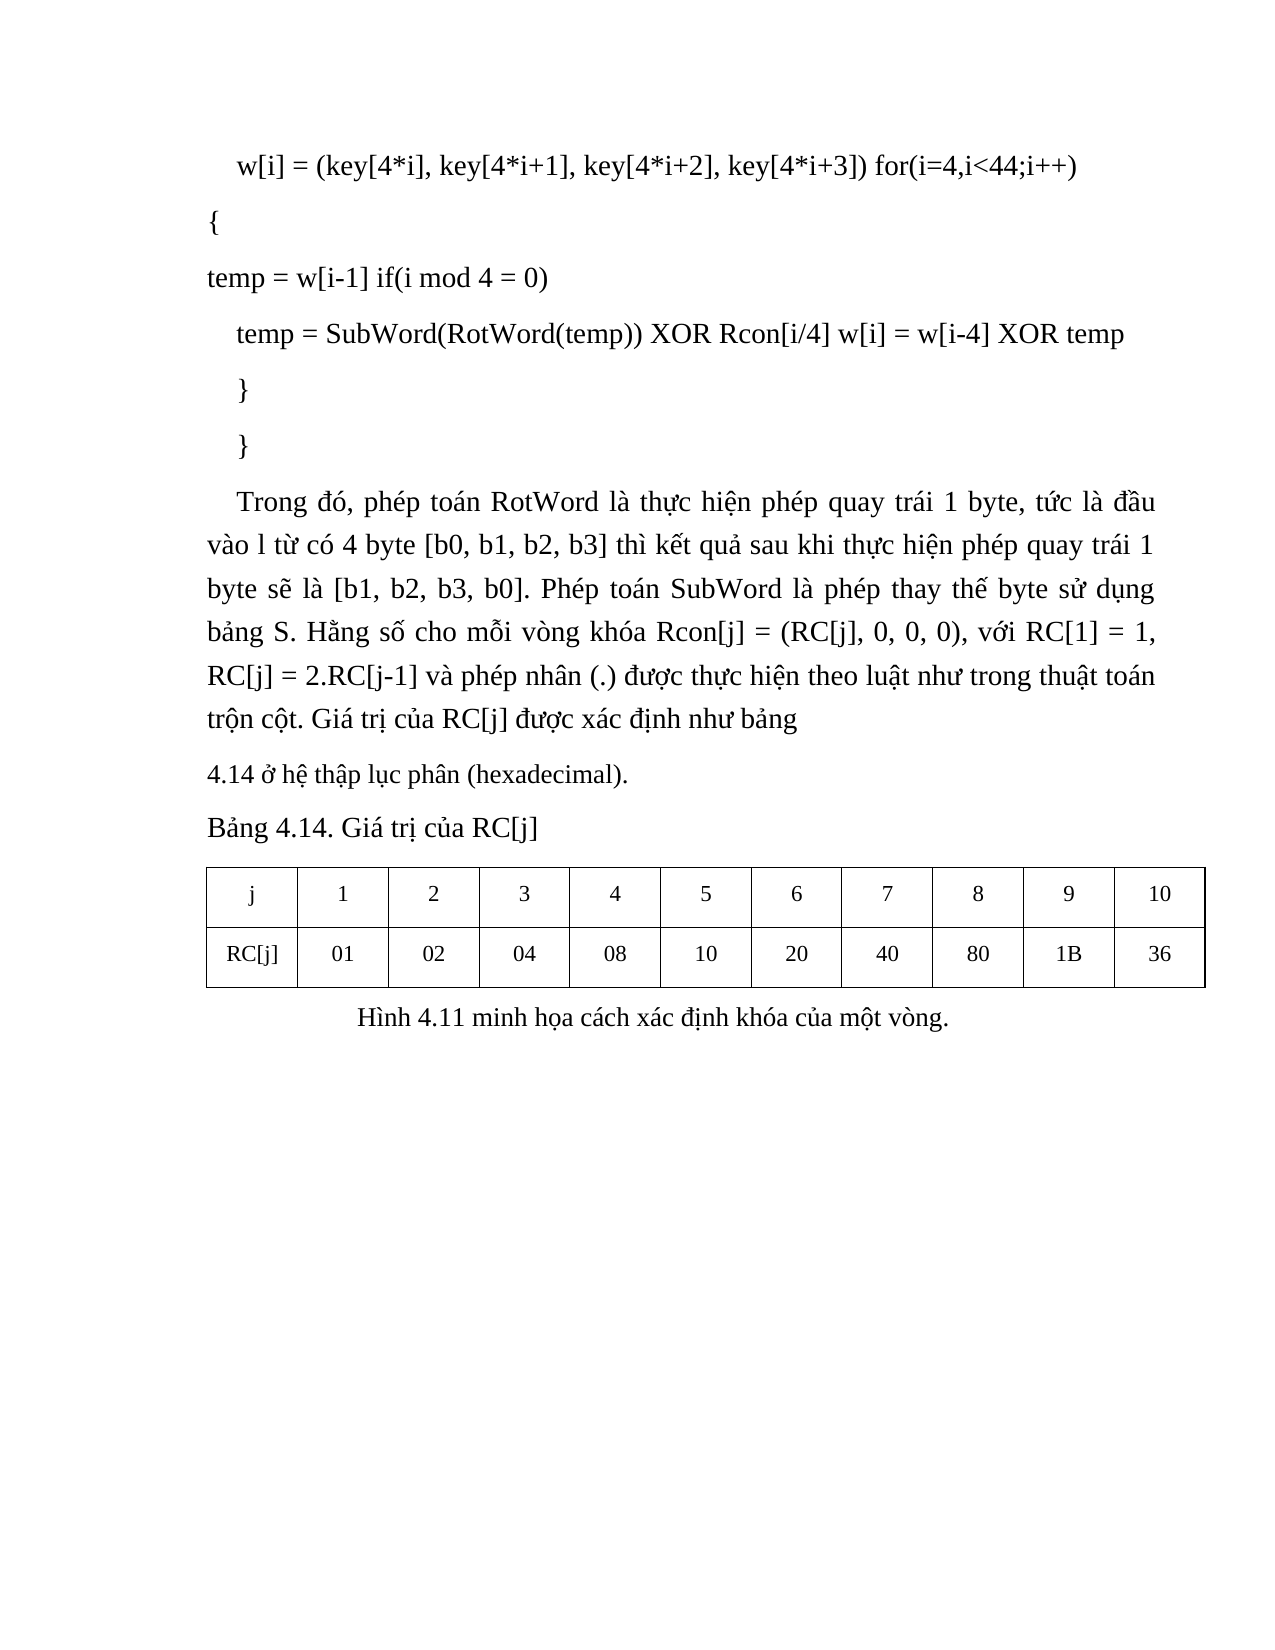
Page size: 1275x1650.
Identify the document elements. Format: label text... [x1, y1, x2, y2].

table_header 2 [389, 868, 479, 927]
table_header 10 [1115, 868, 1204, 927]
text } [207, 428, 1157, 461]
text Bảng 4.14. Giá trị của RC[j] [207, 811, 1157, 844]
text temp = SubWord(RotWord(temp)) XOR Rcon[i/4] w[i] = w[i-4] XOR temp [207, 316, 1157, 349]
text } [207, 372, 1157, 405]
text 4.14 ở hệ thập lục phân (hexadecimal). [207, 758, 1157, 789]
table_cell 02 [389, 928, 479, 987]
table_header j [207, 868, 297, 927]
table_cell 08 [570, 928, 660, 987]
table_cell 36 [1115, 928, 1204, 987]
table_cell 1B [1024, 928, 1114, 987]
table_cell 01 [298, 928, 388, 987]
table_header 5 [661, 868, 751, 927]
text w[i] = (key[4*i], key[4*i+1], key[4*i+2], key[4*i+3]) for(i=4,i<44;i++) [207, 148, 1157, 181]
table_cell 10 [661, 928, 751, 987]
text temp = w[i-1] if(i mod 4 = 0) [207, 260, 1157, 293]
table_header 6 [752, 868, 841, 927]
table_cell 40 [842, 928, 932, 987]
table_header 8 [933, 868, 1023, 927]
table_header 3 [480, 868, 569, 927]
table_header 1 [298, 868, 388, 927]
table_cell RC[j] [207, 928, 297, 987]
text Trong đó, phép toán RotWord là thực hiện phép quay trái 1 byte, tức là đầu vào l từ có 4 byte [b0, b1, b2, b3] thì kết quả sau khi thực hiện phép quay trái 1 byte sẽ là [b1, b2, b3, b0]. Phép toán SubWord là phép thay thế byte sử dụng bảng S. Hằng số cho mỗi vòng khóa Rcon[j] = (RC[j], 0, 0, 0), với RC[1] = 1, RC[j] = 2.RC[j-1] và phép nhân (.) được thực hiện theo luật như trong thuật toán trộn cột. Giá trị của RC[j] được xác định như bảng [207, 484, 1157, 735]
text Hình 4.11 minh họa cách xác định khóa của một vòng. [282, 1001, 1157, 1032]
text { [207, 204, 1157, 237]
table_cell 20 [752, 928, 841, 987]
table_cell 04 [480, 928, 569, 987]
table_cell 80 [933, 928, 1023, 987]
table_header 4 [570, 868, 660, 927]
table_header 7 [842, 868, 932, 927]
table_header 9 [1024, 868, 1114, 927]
